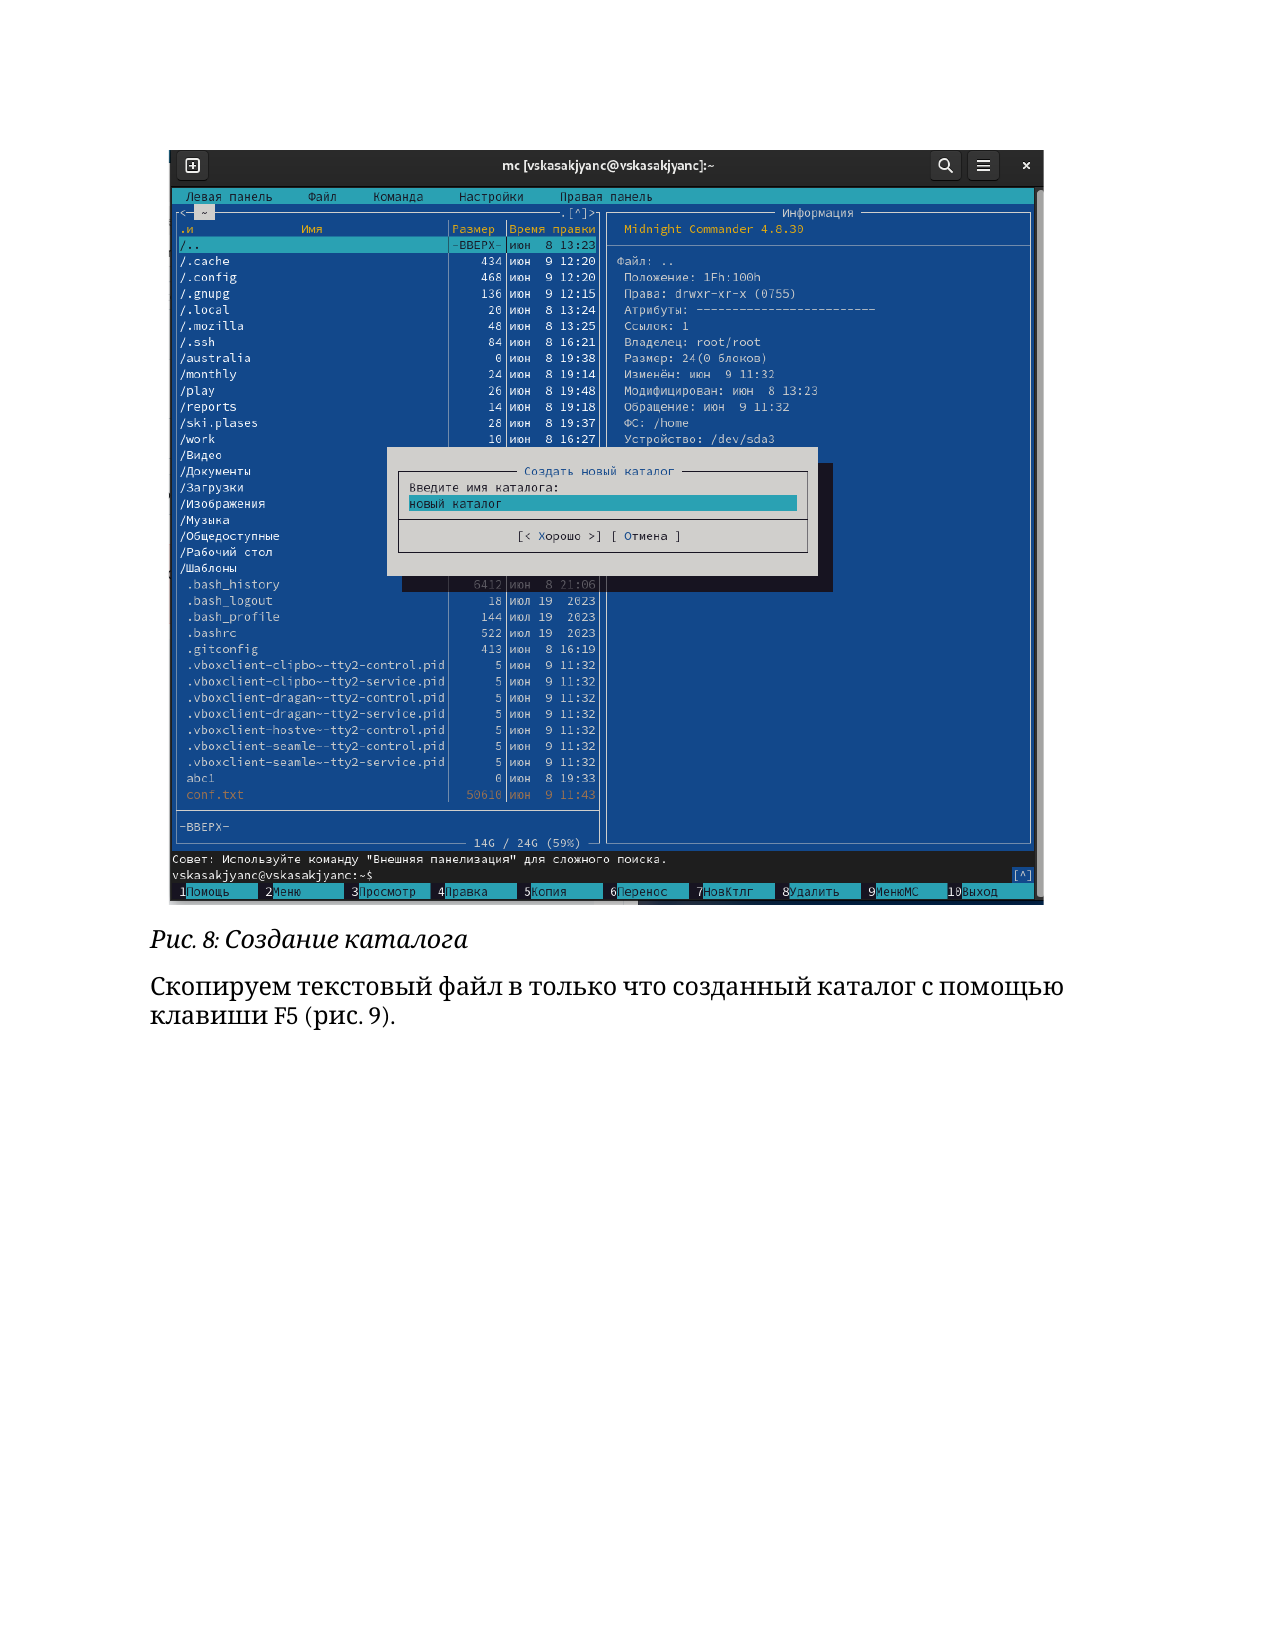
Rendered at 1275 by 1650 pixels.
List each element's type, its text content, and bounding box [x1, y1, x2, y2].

text Рис. 8: Создание каталога [150, 926, 1125, 954]
text Скопируем текстовый файл в только что созданный каталог с помощью клавиши F5 (рис. 9). [150, 973, 1125, 1031]
picture [168, 150, 1044, 905]
